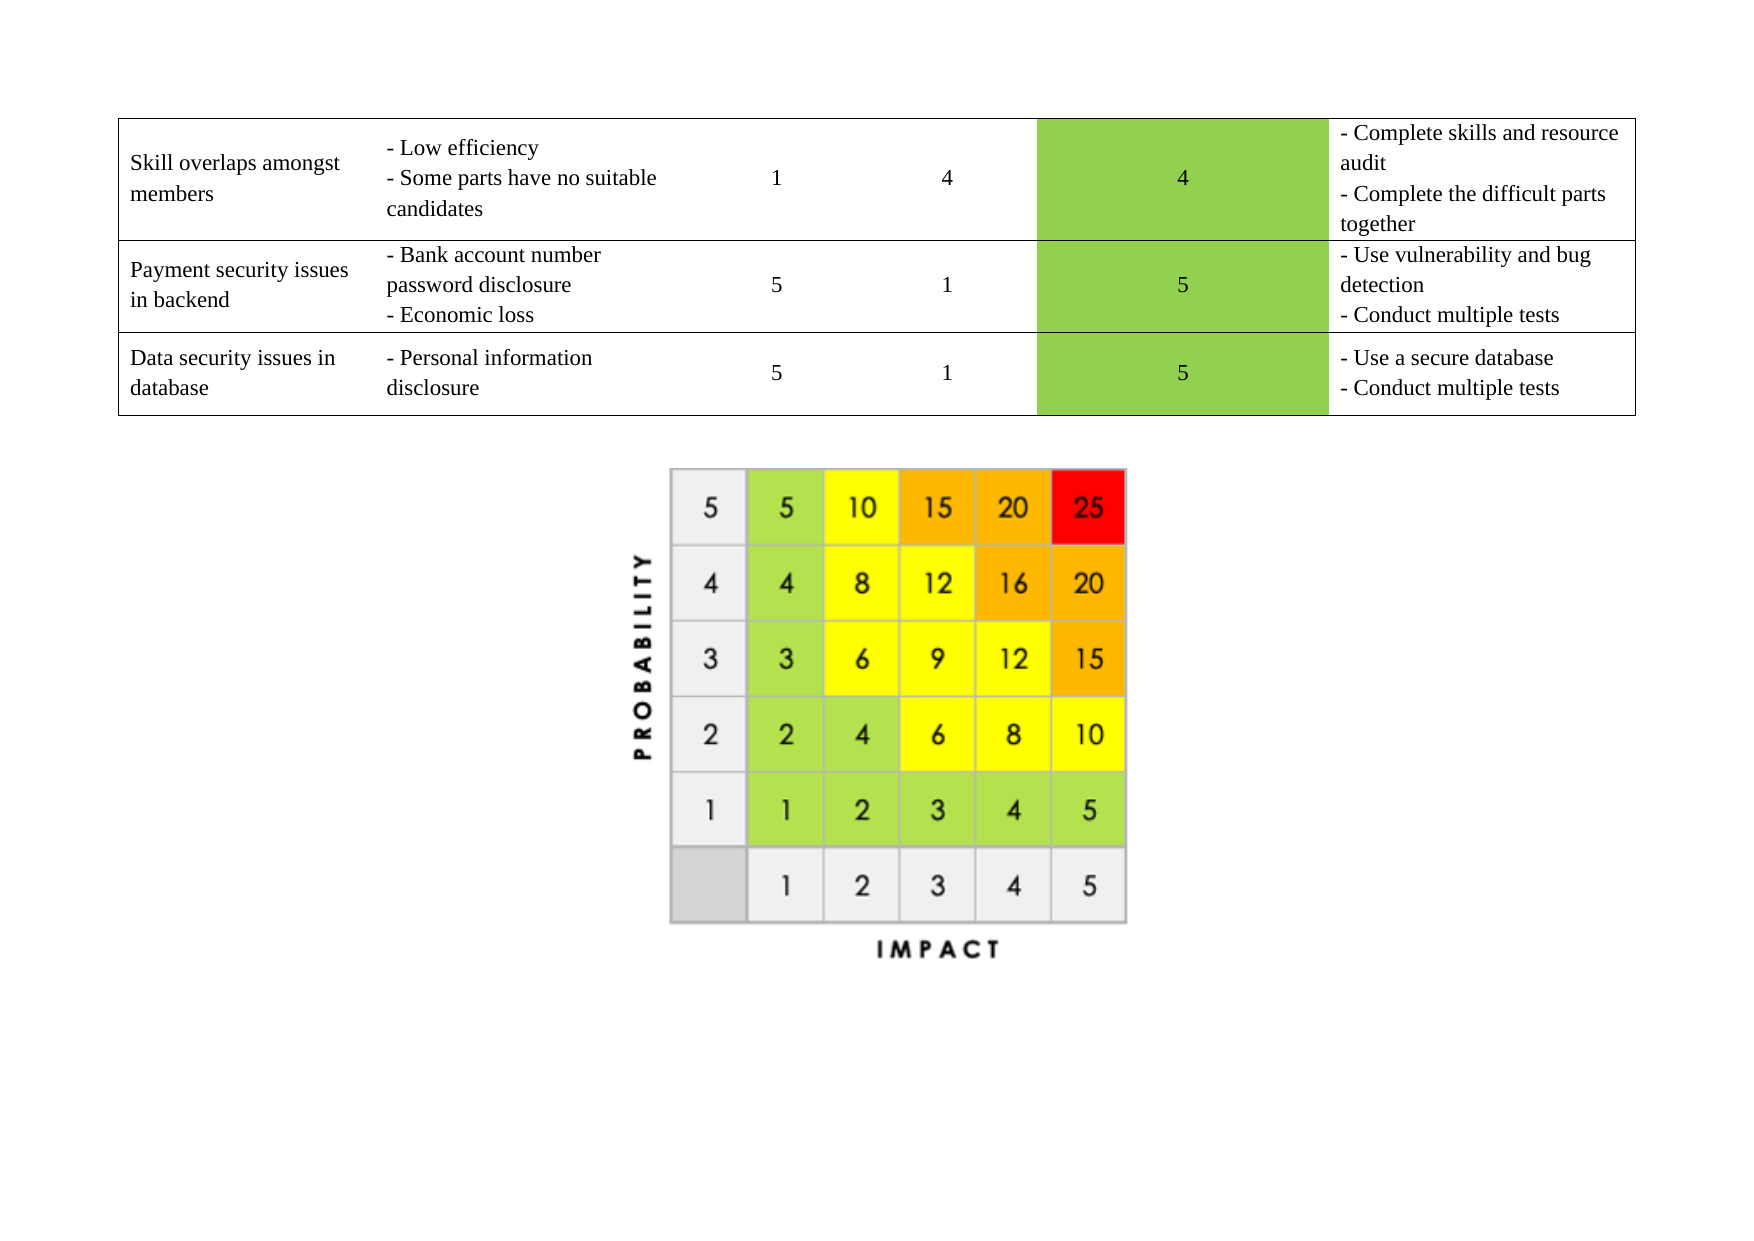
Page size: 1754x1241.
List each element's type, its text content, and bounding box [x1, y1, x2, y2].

table_cell 4 [858, 119, 1037, 240]
table_cell - Use a secure database - Conduct multiple tests [1329, 333, 1635, 415]
table_cell - Complete skills and resource audit - Complete the difficult parts together [1329, 119, 1635, 240]
table_cell - Use vulnerability and bug detection - Conduct multiple tests [1329, 241, 1635, 332]
table_cell 5 [696, 333, 857, 415]
table_cell 1 [696, 119, 857, 240]
table_cell Skill overlaps amongst members [119, 119, 375, 240]
table_cell 5 [1037, 241, 1329, 332]
table_cell 1 [858, 241, 1037, 332]
table_cell 5 [1037, 333, 1329, 415]
table_cell - Personal information disclosure [375, 333, 696, 415]
table_cell Data security issues in database [119, 333, 375, 415]
table_cell - Low efficiency - Some parts have no suitable candidates [375, 119, 696, 240]
table_cell 5 [696, 241, 857, 332]
table_cell Payment security issues in backend [119, 241, 375, 332]
table_cell 1 [858, 333, 1037, 415]
picture [626, 468, 1128, 964]
table_cell - Bank account number password disclosure - Economic loss [375, 241, 696, 332]
table_cell 4 [1037, 119, 1329, 240]
